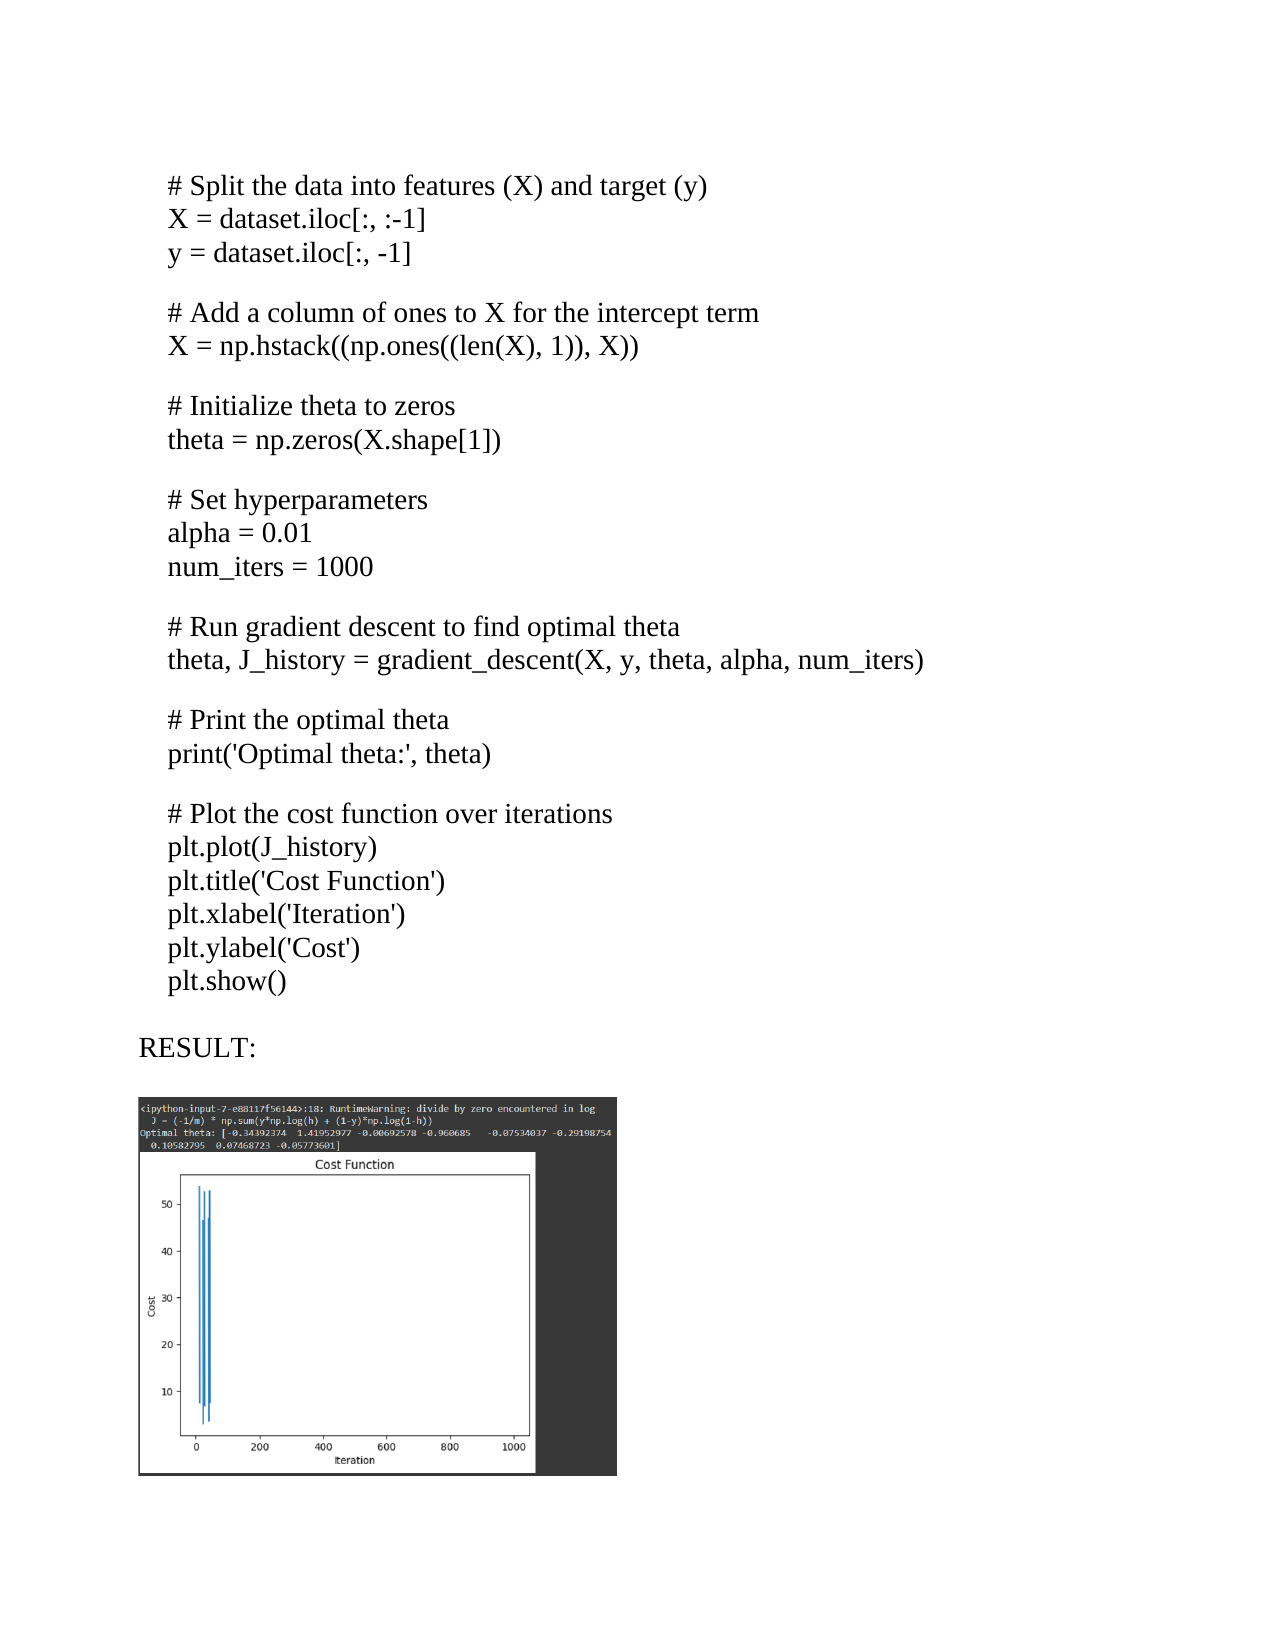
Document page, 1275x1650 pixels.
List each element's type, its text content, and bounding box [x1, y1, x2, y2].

text # Split the data into features (X) and target (y) [138, 168, 1138, 202]
text # Print the optimal theta [138, 702, 1138, 736]
text theta = np.zeros(X.shape[1]) [138, 422, 1138, 456]
text # Set hyperparameters [138, 482, 1138, 515]
text X = np.hstack((np.ones((len(X), 1)), X)) [138, 328, 1138, 362]
text plt.show() [138, 963, 1138, 997]
picture [138, 1097, 617, 1476]
text # Run gradient descent to find optimal theta [138, 609, 1138, 642]
text RESULT: [138, 1031, 1138, 1064]
text # Plot the cost function over iterations [138, 796, 1138, 829]
text print('Optimal theta:', theta) [138, 736, 1138, 769]
text # Add a column of ones to X for the intercept term [138, 295, 1138, 328]
text plt.xlabel('Iteration') [138, 896, 1138, 930]
text plt.title('Cost Function') [138, 863, 1138, 896]
text theta, J_history = gradient_descent(X, y, theta, alpha, num_iters) [138, 642, 1138, 676]
text # Initialize theta to zeros [138, 388, 1138, 422]
text plt.plot(J_history) [138, 829, 1138, 863]
text plt.ylabel('Cost') [138, 930, 1138, 963]
text alpha = 0.01 [138, 515, 1138, 549]
text num_iters = 1000 [138, 549, 1138, 582]
text y = dataset.iloc[:, -1] [138, 235, 1138, 269]
text X = dataset.iloc[:, :-1] [138, 202, 1138, 235]
